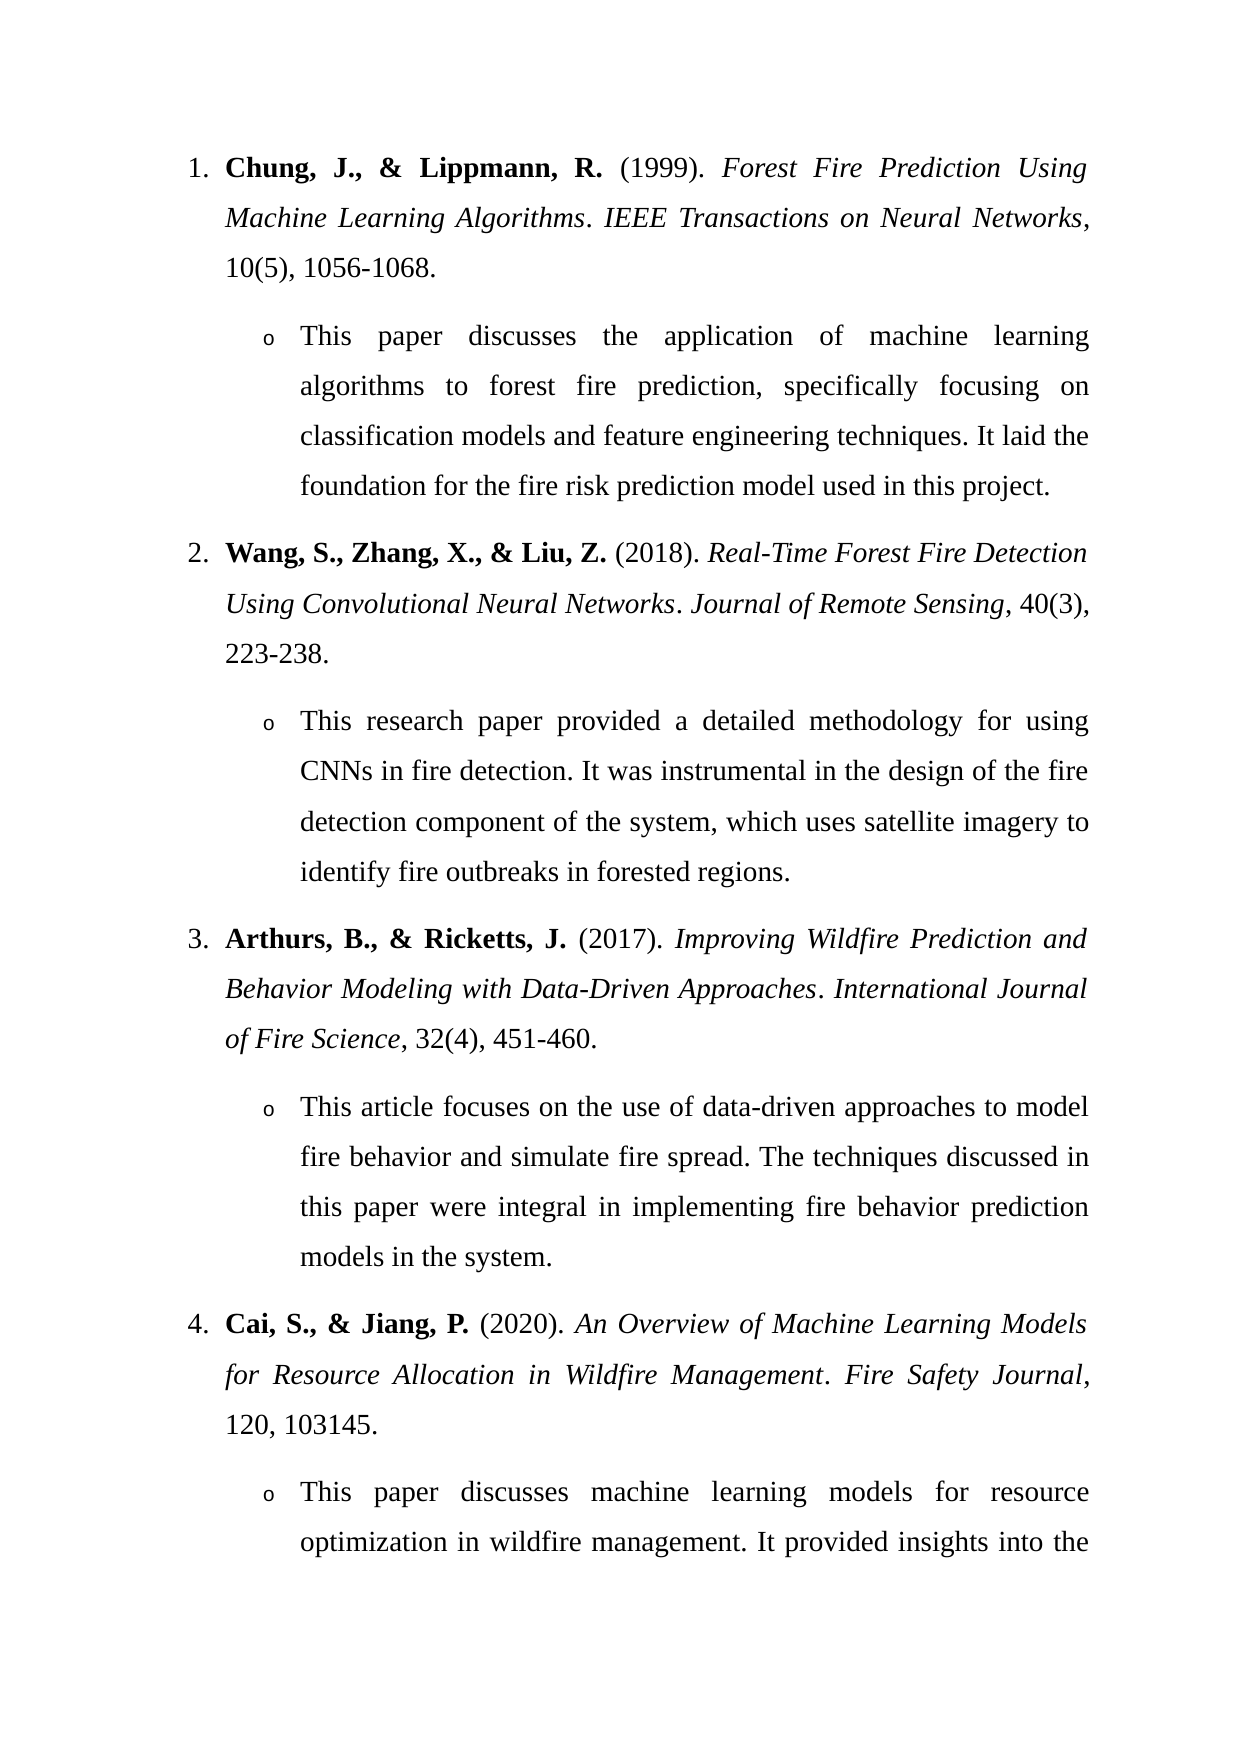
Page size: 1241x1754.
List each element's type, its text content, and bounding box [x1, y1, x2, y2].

list This research paper provided a detailed methodology for using CNNs in fire detection. It was instrumental in the design of the fire detection component of the system, which uses satellite imagery to identify fire outbreaks in forested regions. [262, 703, 1090, 888]
list Chung, J., & Lippmann, R. (1999). Forest Fire Prediction Using Machine Learning Algorithms. IEEE Transactions on Neural Networks, 10(5), 1056-1068. [187, 150, 1090, 284]
list This paper discusses the application of machine learning algorithms to forest fire prediction, specifically focusing on classification models and feature engineering techniques. It laid the foundation for the fire risk prediction model used in this project. [262, 318, 1090, 502]
list Arthurs, B., & Ricketts, J. (2017). Improving Wildfire Prediction and Behavior Modeling with Data-Driven Approaches. International Journal of Fire Science, 32(4), 451-460. [187, 921, 1090, 1055]
list Wang, S., Zhang, X., & Liu, Z. (2018). Real-Time Forest Fire Detection Using Convolutional Neural Networks. Journal of Remote Sensing, 40(3), 223-238. [187, 536, 1090, 670]
list This article focuses on the use of data-driven approaches to model fire behavior and simulate fire spread. The techniques discussed in this paper were integral in implementing fire behavior prediction models in the system. [262, 1089, 1090, 1273]
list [262, 1474, 1090, 1558]
list Cai, S., & Jiang, P. (2020). An Overview of Machine Learning Models for Resource Allocation in Wildfire Management. Fire Safety Journal, 120, 103145. [187, 1307, 1090, 1441]
